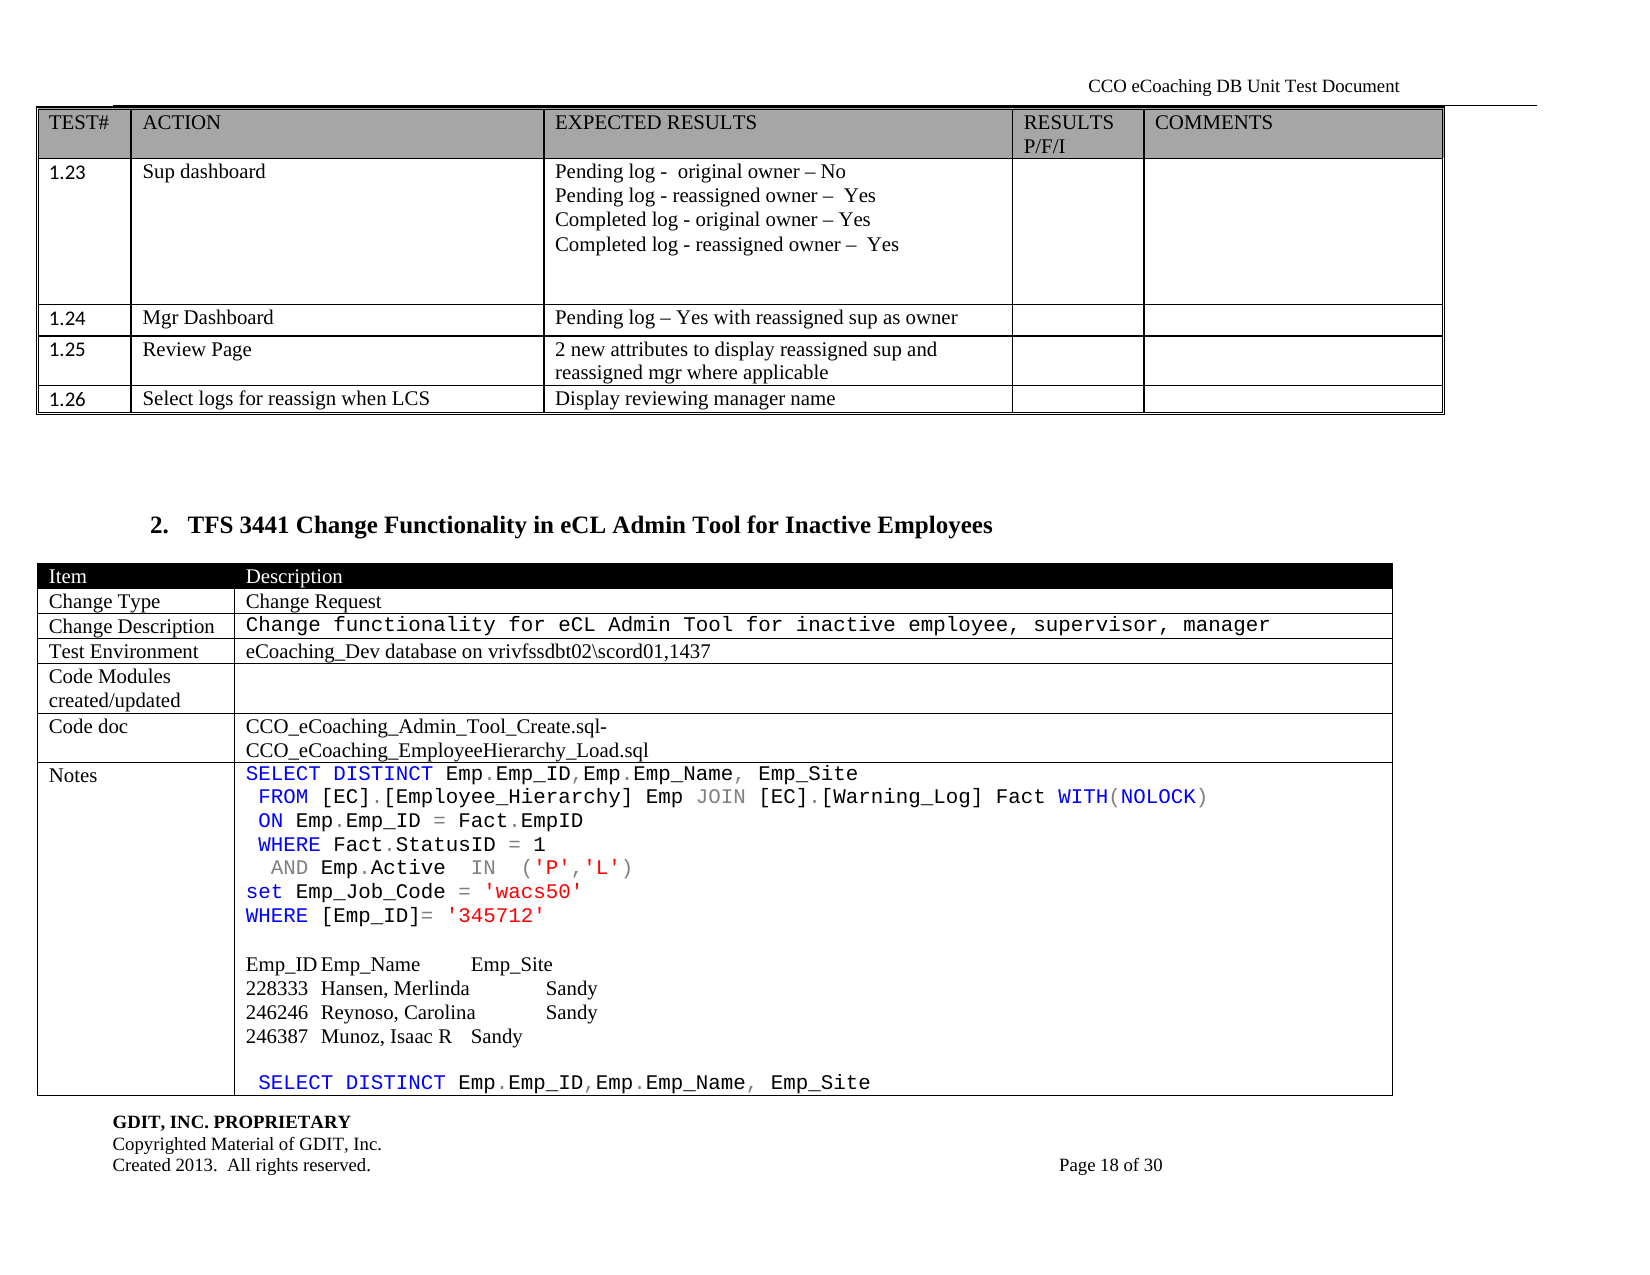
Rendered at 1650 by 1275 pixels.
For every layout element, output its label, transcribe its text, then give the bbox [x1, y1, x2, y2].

table_cell 2 new attributes to display reassigned sup and reassigned mgr where applicable [545, 337, 1012, 384]
table_cell Code Modules created/updated [38, 664, 234, 712]
table_cell Pending log – Yes with reassigned sup as owner [545, 305, 1012, 335]
table_cell 1.26 [39, 386, 130, 412]
table_header ACTION [132, 110, 543, 158]
table_cell Mgr Dashboard [132, 305, 543, 335]
table_cell Change Request [235, 589, 1392, 613]
table_cell [235, 664, 1392, 712]
table_cell Pending log - original owner – No Pending log - reassigned owner – Yes Completed log - original owner – Yes Completed log - reassigned owner – Yes [545, 159, 1012, 304]
table_header RESULTS P/F/I [1013, 110, 1143, 158]
table_cell Code doc [38, 714, 234, 762]
table_cell 1.25 [39, 337, 130, 384]
table_cell Change functionality for eCL Admin Tool for inactive employee, supervisor, manager [235, 614, 1392, 638]
table_cell [1013, 159, 1143, 304]
table_header TEST# [39, 110, 130, 158]
table_cell [1013, 305, 1143, 335]
table_cell CCO_eCoaching_Admin_Tool_Create.sql- CCO_eCoaching_EmployeeHierarchy_Load.sql [235, 714, 1392, 762]
table_header EXPECTED RESULTS [545, 110, 1012, 158]
table_cell Change Type [38, 589, 234, 613]
table_header Item [38, 564, 234, 588]
table_cell 1.23 [39, 159, 130, 304]
table_cell Test Environment [38, 639, 234, 663]
table_header Description [235, 564, 1392, 588]
table_cell [1145, 159, 1442, 304]
table_cell [1145, 386, 1442, 412]
table_cell Select logs for reassign when LCS [132, 386, 543, 412]
table_cell eCoaching_Dev database on vrivfssdbt02\scord01,1437 [235, 639, 1392, 663]
table_cell [1013, 386, 1143, 412]
table_cell Review Page [132, 337, 543, 384]
table_header COMMENTS [1145, 110, 1442, 158]
table_cell Sup dashboard [132, 159, 543, 304]
subtitle TFS 3441 Change Functionality in eCL Admin Tool for Inactive Employees [150, 511, 1537, 539]
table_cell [235, 763, 1392, 1095]
table_cell [1145, 337, 1442, 384]
table_cell [1145, 305, 1442, 335]
table_cell Notes [38, 763, 234, 1095]
table_cell [1013, 337, 1143, 384]
table_cell Change Description [38, 614, 234, 638]
table_cell Display reviewing manager name [545, 386, 1012, 412]
table_cell 1.24 [39, 305, 130, 335]
